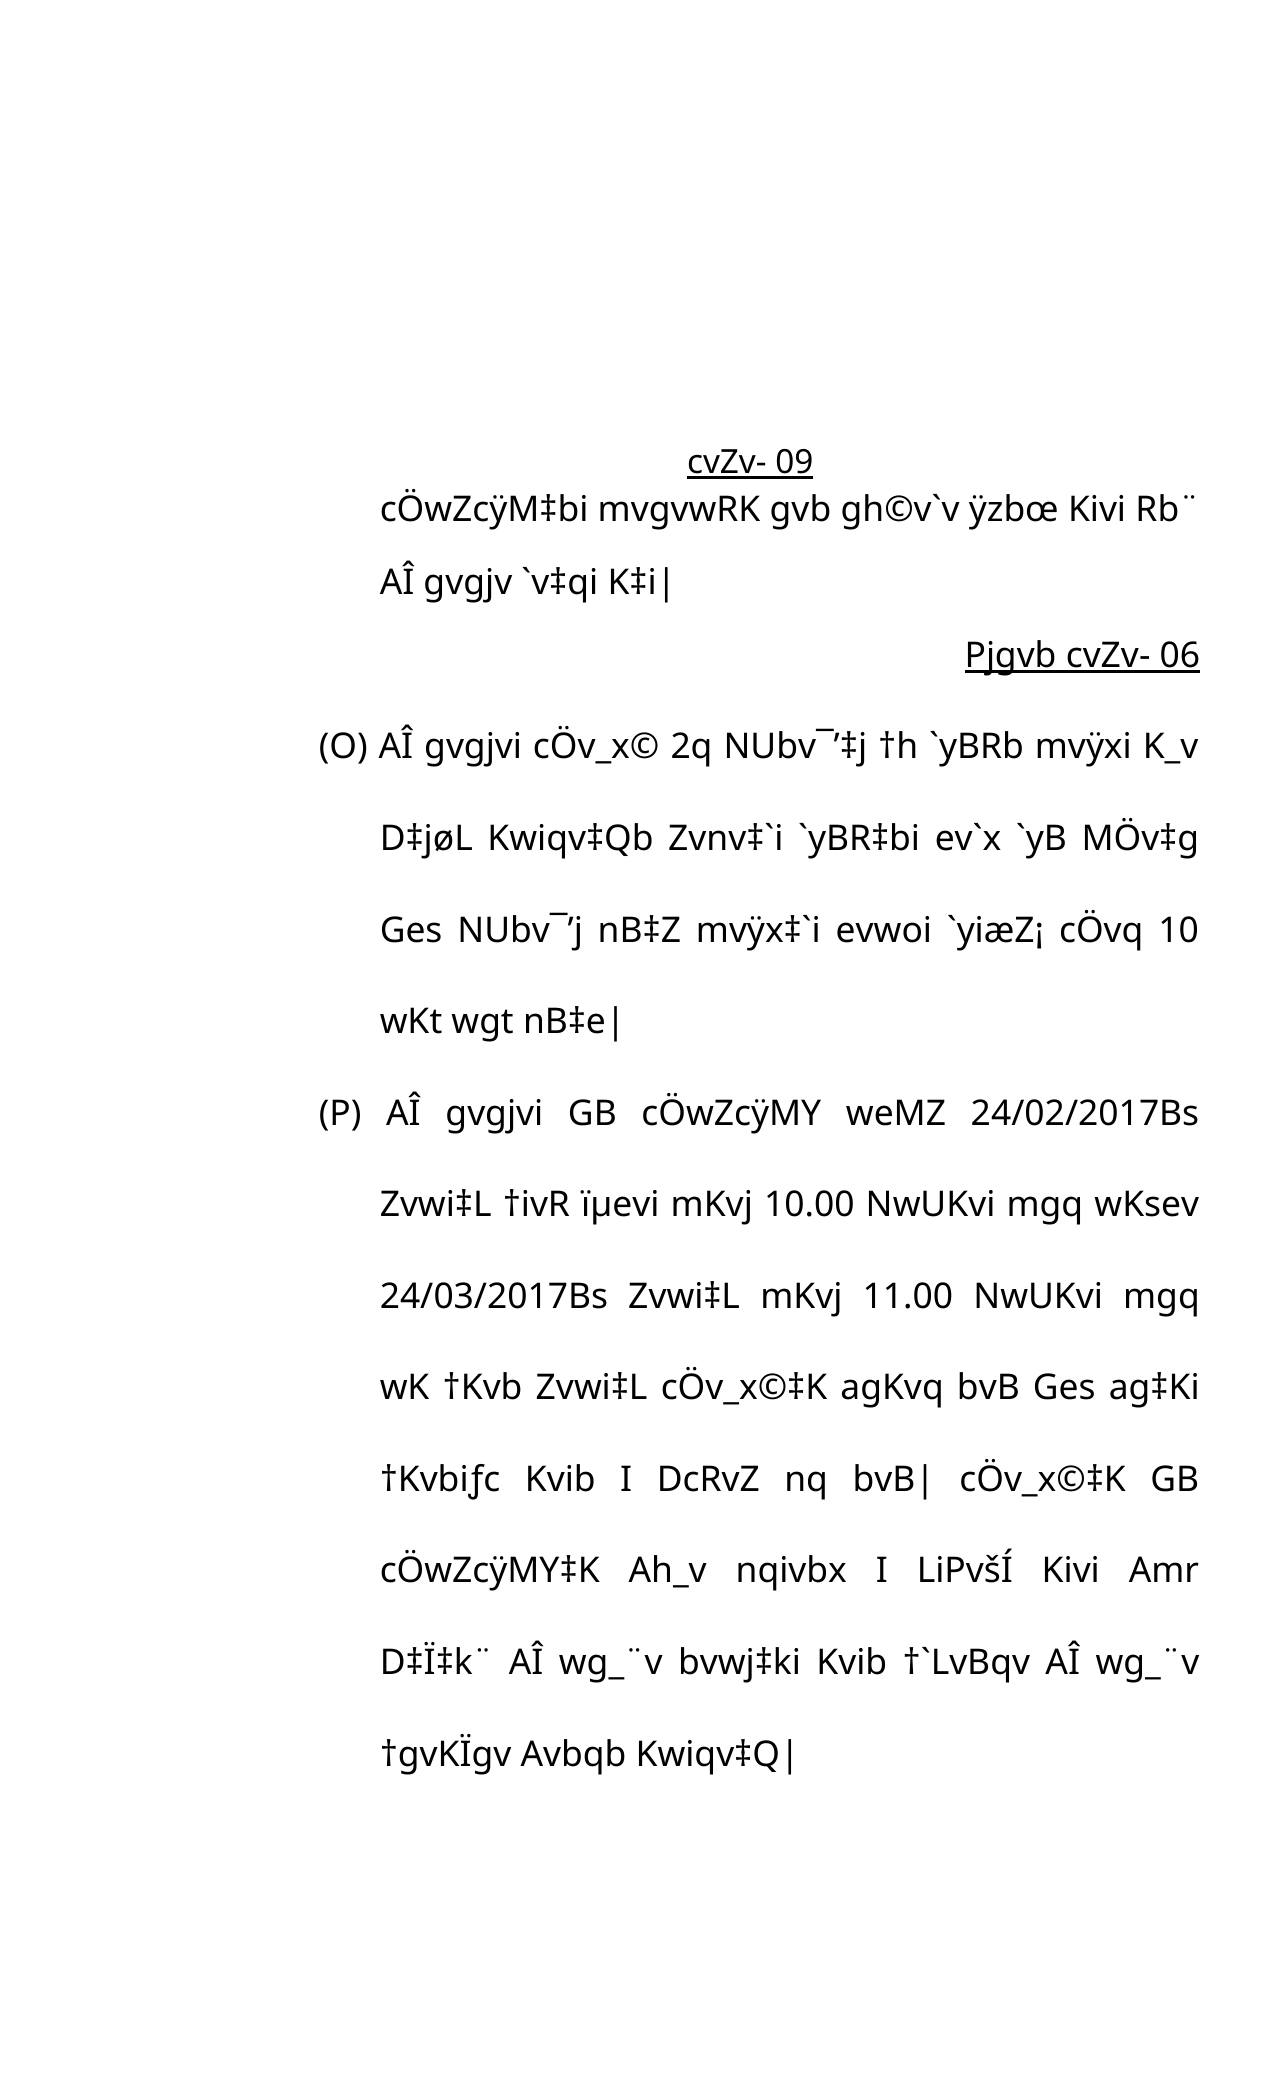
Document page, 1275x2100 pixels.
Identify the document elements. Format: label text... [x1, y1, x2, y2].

list (P) AÎ gvgjvi GB cÖwZcÿMY weMZ 24/02/2017Bs Zvwi‡L †ivR ïµevi mKvj 10.00 NwUKvi mgq wKsev 24/03/2017Bs Zvwi‡L mKvj 11.00 NwUKvi mgq wK †Kvb Zvwi‡L cÖv_x©‡K agKvq bvB Ges ag‡Ki †Kvbiƒc Kvib I DcRvZ nq bvB| cÖv_x©‡K GB cÖwZcÿMY‡K Ah_v nqivbx I LiPvšÍ Kivi Amr D‡Ï‡k¨ AÎ wg_¨v bvwj‡ki Kvib †`LvBqv AÎ wg_¨v †gvKÏgv Avbqb Kwiqv‡Q| [318, 1087, 1200, 1776]
list Pjgvb cvZv- 06 [318, 629, 1200, 678]
list (O) AÎ gvgjvi cÖv_x© 2q NUbv¯’‡j †h `yBRb mvÿxi K_v D‡jøL Kwiqv‡Qb Zvnv‡`i `yBR‡bi ev`x `yB MÖv‡g Ges NUbv¯’j nB‡Z mvÿx‡`i evwoi `yiæZ¡ cÖvq 10 wKt wgt nB‡e| [318, 721, 1200, 1044]
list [318, 484, 1200, 605]
